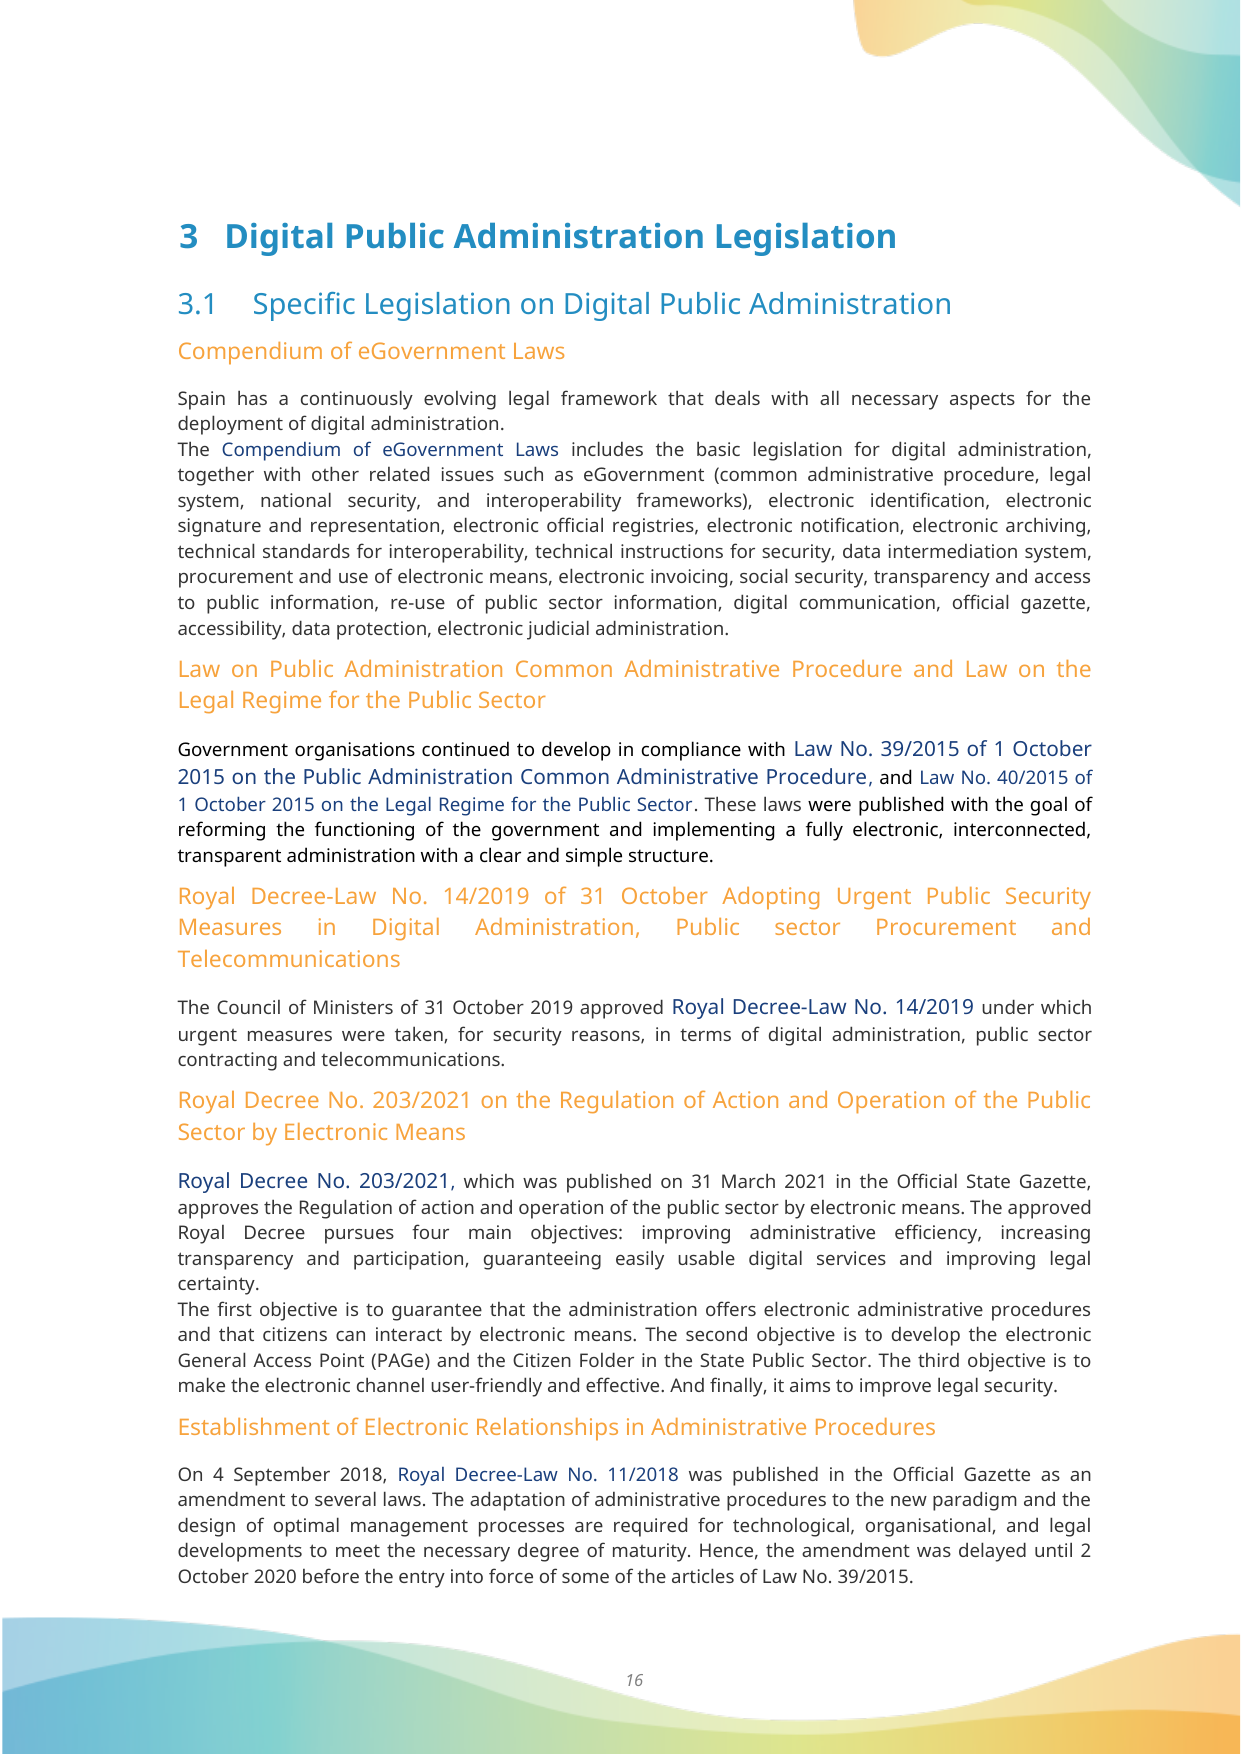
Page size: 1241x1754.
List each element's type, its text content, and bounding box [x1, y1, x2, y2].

text The first objective is to guarantee that the administration offers electronic administrative procedures and that citizens can interact by electronic means. The second objective is to develop the electronic General Access Point (PAGe) and the Citizen Folder in the State Public Sector. The third objective is to make the electronic channel user-friendly and effective. And finally, it aims to improve legal security. [177, 1296, 1092, 1398]
picture [2, 1613, 1241, 1754]
text The Council of Ministers of 31 October 2019 approved Royal Decree-Law No. 14/2019 under which urgent measures were taken, for security reasons, in terms of digital administration, public sector contracting and telecommunications. [177, 992, 1092, 1072]
text On 4 September 2018, Royal Decree-Law No. 11/2018 was published in the Official Gazette as an amendment to several laws. The adaptation of administrative procedures to the new paradigm and the design of optimal management processes are required for technological, organisational, and legal developments to meet the necessary degree of maturity. Hence, the amendment was delayed until 2 October 2020 before the entry into force of some of the articles of Law No. 39/2015. [177, 1461, 1092, 1588]
text Government organisations continued to develop in compliance with Law No. 39/2015 of 1 October 2015 on the Public Administration Common Administrative Procedure, and Law No. 40/2015 of 1 October 2015 on the Legal Regime for the Public Sector. These laws were published with the goal of reforming the functioning of the government and implementing a fully electronic, interconnected, transparent administration with a clear and simple structure. [177, 734, 1092, 867]
picture [328, 0, 1241, 213]
text Royal Decree No. 203/2021, which was published on 31 March 2021 in the Official State Gazette, approves the Regulation of action and operation of the public sector by electronic means. The approved Royal Decree pursues four main objectives: improving administrative efficiency, increasing transparency and participation, guaranteeing easily usable digital services and improving legal certainty. [177, 1166, 1092, 1296]
subtitle Compendium of eGovernment Laws [177, 335, 1092, 366]
subtitle Digital Public Administration Legislation [179, 212, 1092, 258]
subtitle Specific Legislation on Digital Public Administration [177, 283, 1092, 323]
text The Compendium of eGovernment Laws includes the basic legislation for digital administration, together with other related issues such as eGovernment (common administrative procedure, legal system, national security, and interoperability frameworks), electronic identification, electronic signature and representation, electronic official registries, electronic notification, electronic archiving, technical standards for interoperability, technical instructions for security, data intermediation system, procurement and use of electronic means, electronic invoicing, social security, transparency and access to public information, re-use of public sector information, digital communication, official gazette, accessibility, data protection, electronic judicial administration. [177, 436, 1092, 640]
subtitle Law on Public Administration Common Administrative Procedure and Law on the Legal Regime for the Public Sector [177, 653, 1092, 715]
text Spain has a continuously evolving legal framework that deals with all necessary aspects for the deployment of digital administration. [177, 385, 1092, 436]
subtitle Royal Decree No. 203/2021 on the Regulation of Action and Operation of the Public Sector by Electronic Means [177, 1084, 1092, 1147]
subtitle Royal Decree-Law No. 14/2019 of 31 October Adopting Urgent Public Security Measures in Digital Administration, Public sector Procurement and Telecommunications [177, 880, 1092, 974]
subtitle Establishment of Electronic Relationships in Administrative Procedures [177, 1411, 1092, 1442]
